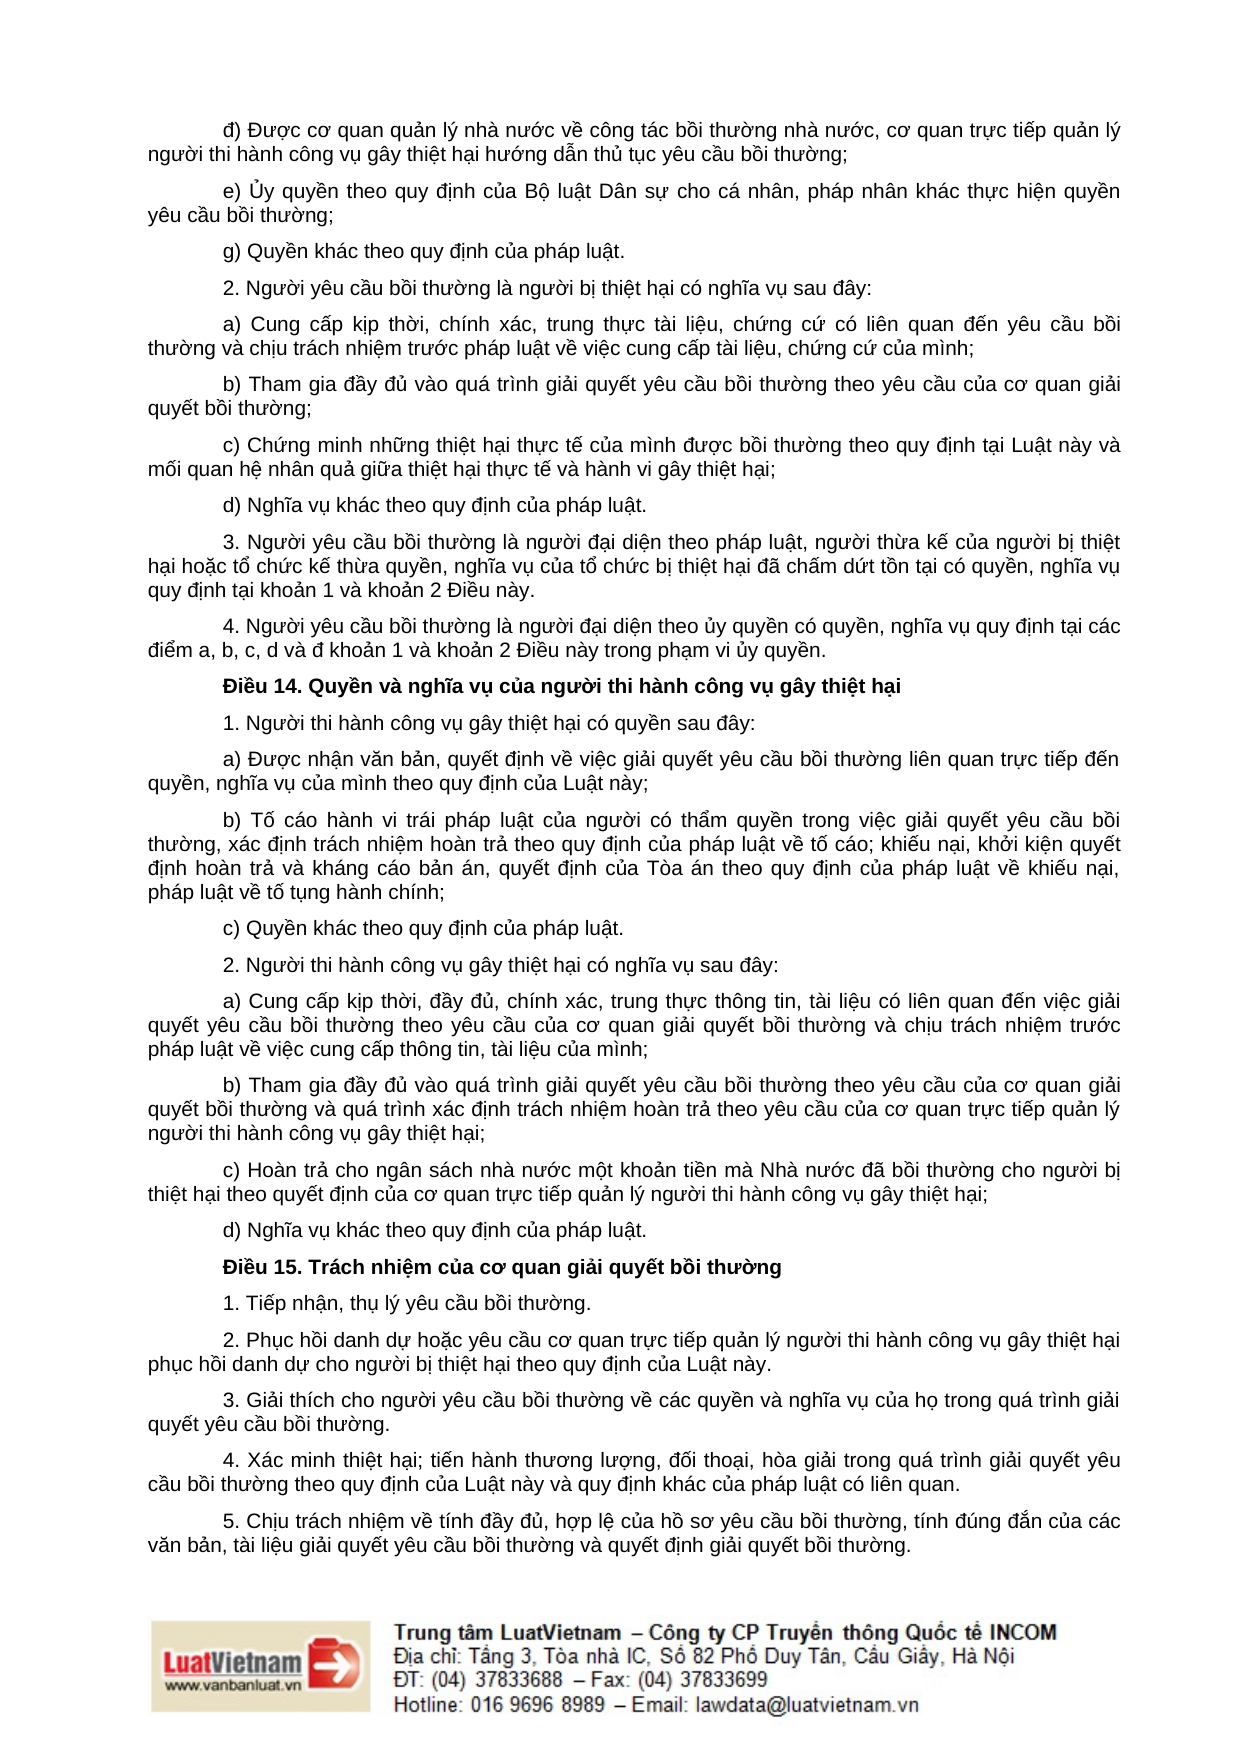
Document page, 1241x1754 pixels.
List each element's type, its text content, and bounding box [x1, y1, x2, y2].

text c) Hoàn trả cho ngân sách nhà nước một khoản tiền mà Nhà nước đã bồi thường cho người bị thiệt hại theo quyết định của cơ quan trực tiếp quản lý người thi hành công vụ gây thiệt hại; [148, 1158, 1122, 1206]
text Điều 14. Quyền và nghĩa vụ của người thi hành công vụ gây thiệt hại [148, 674, 1122, 698]
text 5. Chịu trách nhiệm về tính đầy đủ, hợp lệ của hồ sơ yêu cầu bồi thường, tính đúng đắn của các văn bản, tài liệu giải quyết yêu cầu bồi thường và quyết định giải quyết bồi thường. [148, 1509, 1122, 1557]
text 2. Người yêu cầu bồi thường là người bị thiệt hại có nghĩa vụ sau đây: [148, 275, 1122, 299]
text c) Chứng minh những thiệt hại thực tế của mình được bồi thường theo quy định tại Luật này và mối quan hệ nhân quả giữa thiệt hại thực tế và hành vi gây thiệt hại; [148, 433, 1122, 481]
text 1. Tiếp nhận, thụ lý yêu cầu bồi thường. [148, 1291, 1122, 1315]
text 1. Người thi hành công vụ gây thiệt hại có quyền sau đây: [148, 711, 1122, 735]
text b) Tham gia đầy đủ vào quá trình giải quyết yêu cầu bồi thường theo yêu cầu của cơ quan giải quyết bồi thường và quá trình xác định trách nhiệm hoàn trả theo yêu cầu của cơ quan trực tiếp quản lý người thi hành công vụ gây thiệt hại; [148, 1073, 1122, 1145]
text a) Được nhận văn bản, quyết định về việc giải quyết yêu cầu bồi thường liên quan trực tiếp đến quyền, nghĩa vụ của mình theo quy định của Luật này; [148, 747, 1122, 795]
text b) Tham gia đầy đủ vào quá trình giải quyết yêu cầu bồi thường theo yêu cầu của cơ quan giải quyết bồi thường; [148, 372, 1122, 420]
text Điều 15. Trách nhiệm của cơ quan giải quyết bồi thường [148, 1254, 1122, 1278]
text e) Ủy quyền theo quy định của Bộ luật Dân sự cho cá nhân, pháp nhân khác thực hiện quyền yêu cầu bồi thường; [148, 178, 1122, 226]
text 2. Phục hồi danh dự hoặc yêu cầu cơ quan trực tiếp quản lý người thi hành công vụ gây thiệt hại phục hồi danh dự cho người bị thiệt hại theo quy định của Luật này. [148, 1327, 1122, 1375]
text a) Cung cấp kịp thời, chính xác, trung thực tài liệu, chứng cứ có liên quan đến yêu cầu bồi thường và chịu trách nhiệm trước pháp luật về việc cung cấp tài liệu, chứng cứ của mình; [148, 312, 1122, 360]
text d) Nghĩa vụ khác theo quy định của pháp luật. [148, 493, 1122, 517]
text 4. Xác minh thiệt hại; tiến hành thương lượng, đối thoại, hòa giải trong quá trình giải quyết yêu cầu bồi thường theo quy định của Luật này và quy định khác của pháp luật có liên quan. [148, 1448, 1122, 1496]
text c) Quyền khác theo quy định của pháp luật. [148, 916, 1122, 940]
text d) Nghĩa vụ khác theo quy định của pháp luật. [148, 1218, 1122, 1242]
text 3. Giải thích cho người yêu cầu bồi thường về các quyền và nghĩa vụ của họ trong quá trình giải quyết yêu cầu bồi thường. [148, 1388, 1122, 1436]
text g) Quyền khác theo quy định của pháp luật. [148, 239, 1122, 263]
text 2. Người thi hành công vụ gây thiệt hại có nghĩa vụ sau đây: [148, 952, 1122, 976]
text 3. Người yêu cầu bồi thường là người đại diện theo pháp luật, người thừa kế của người bị thiệt hại hoặc tổ chức kế thừa quyền, nghĩa vụ của tổ chức bị thiệt hại đã chấm dứt tồn tại có quyền, nghĩa vụ quy định tại khoản 1 và khoản 2 Điều này. [148, 529, 1122, 601]
text a) Cung cấp kịp thời, đầy đủ, chính xác, trung thực thông tin, tài liệu có liên quan đến việc giải quyết yêu cầu bồi thường theo yêu cầu của cơ quan giải quyết bồi thường và chịu trách nhiệm trước pháp luật về việc cung cấp thông tin, tài liệu của mình; [148, 989, 1122, 1061]
text đ) Được cơ quan quản lý nhà nước về công tác bồi thường nhà nước, cơ quan trực tiếp quản lý người thi hành công vụ gây thiệt hại hướng dẫn thủ tục yêu cầu bồi thường; [148, 118, 1122, 166]
picture [147, 1615, 1087, 1731]
text b) Tố cáo hành vi trái pháp luật của người có thẩm quyền trong việc giải quyết yêu cầu bồi thường, xác định trách nhiệm hoàn trả theo quy định của pháp luật về tố cáo; khiếu nại, khởi kiện quyết định hoàn trả và kháng cáo bản án, quyết định của Tòa án theo quy định của pháp luật về khiếu nại, pháp luật về tố tụng hành chính; [148, 808, 1122, 903]
text 4. Người yêu cầu bồi thường là người đại diện theo ủy quyền có quyền, nghĩa vụ quy định tại các điểm a, b, c, d và đ khoản 1 và khoản 2 Điều này trong phạm vi ủy quyền. [148, 614, 1122, 662]
